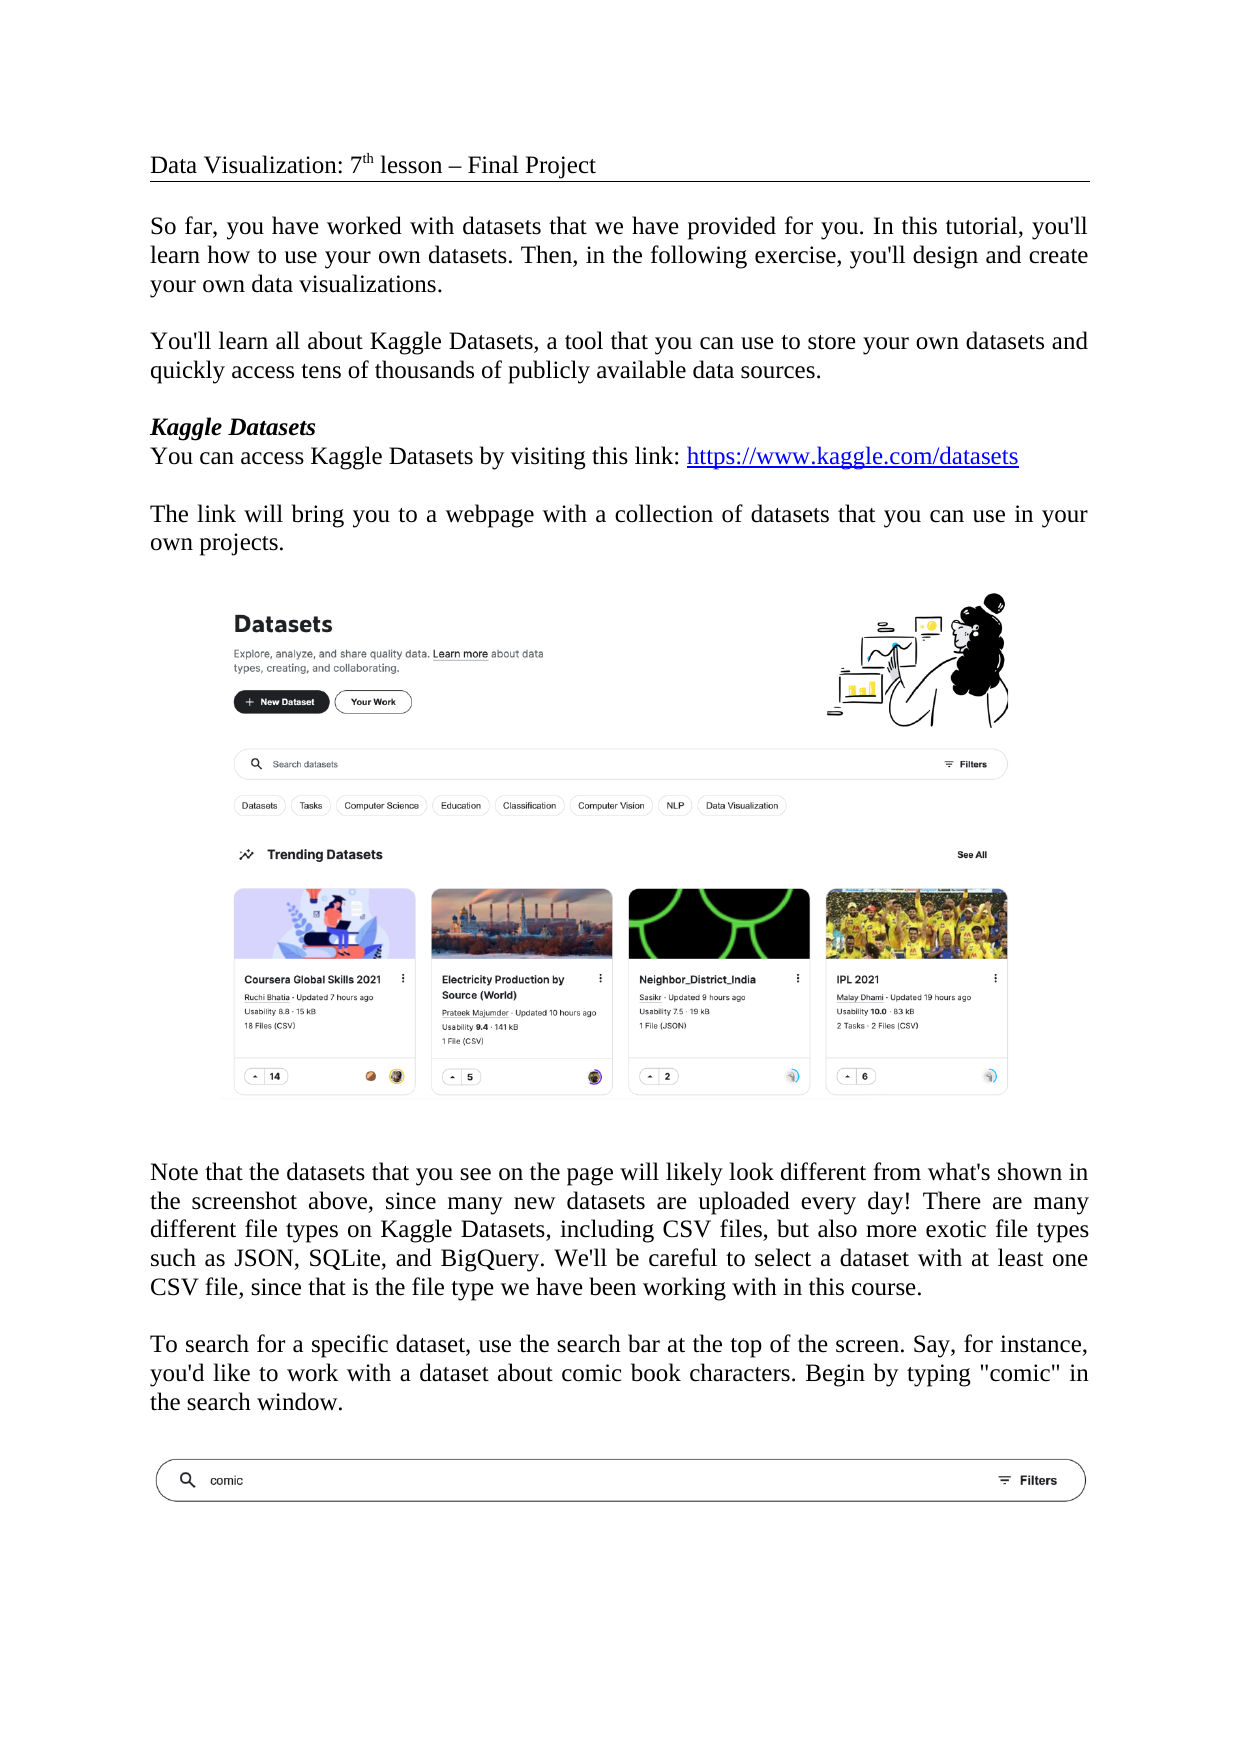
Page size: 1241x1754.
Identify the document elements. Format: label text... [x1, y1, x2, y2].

text You'll learn all about Kaggle Datasets, a tool that you can use to store your own datasets and quickly access tens of thousands of publicly available data sources. [150, 326, 1090, 384]
text You can access Kaggle Datasets by visiting this link: https://www.kaggle.com/datasets [150, 441, 1090, 470]
text The link will bring you to a webpage with a collection of datasets that you can use in your own projects. [150, 499, 1090, 556]
text Data Visualization: 7th lesson – Final Project [150, 150, 1090, 181]
picture [150, 1444, 1091, 1514]
text So far, you have worked with datasets that we have provided for you. In this tutorial, you'll learn how to use your own datasets. Then, in the following exercise, you'll design and create your own data visualizations. [150, 211, 1090, 297]
text To search for a specific dataset, use the search bar at the top of the screen. Say, for instance, you'd like to work with a dataset about comic book characters. Begin by typing "comic" in the search window. [150, 1329, 1090, 1416]
picture [219, 585, 1021, 1100]
text Note that the datasets that you see on the page will likely look different from what's shown in the screenshot above, since many new datasets are uploaded every day! There are many different file types on Kaggle Datasets, including CSV files, but also more exotic file types such as JSON, SQLite, and BigQuery. We'll be careful to select a dataset with at least one CSV file, since that is the file type we have been working with in this course. [150, 1157, 1090, 1301]
text Kaggle Datasets [150, 412, 1090, 441]
